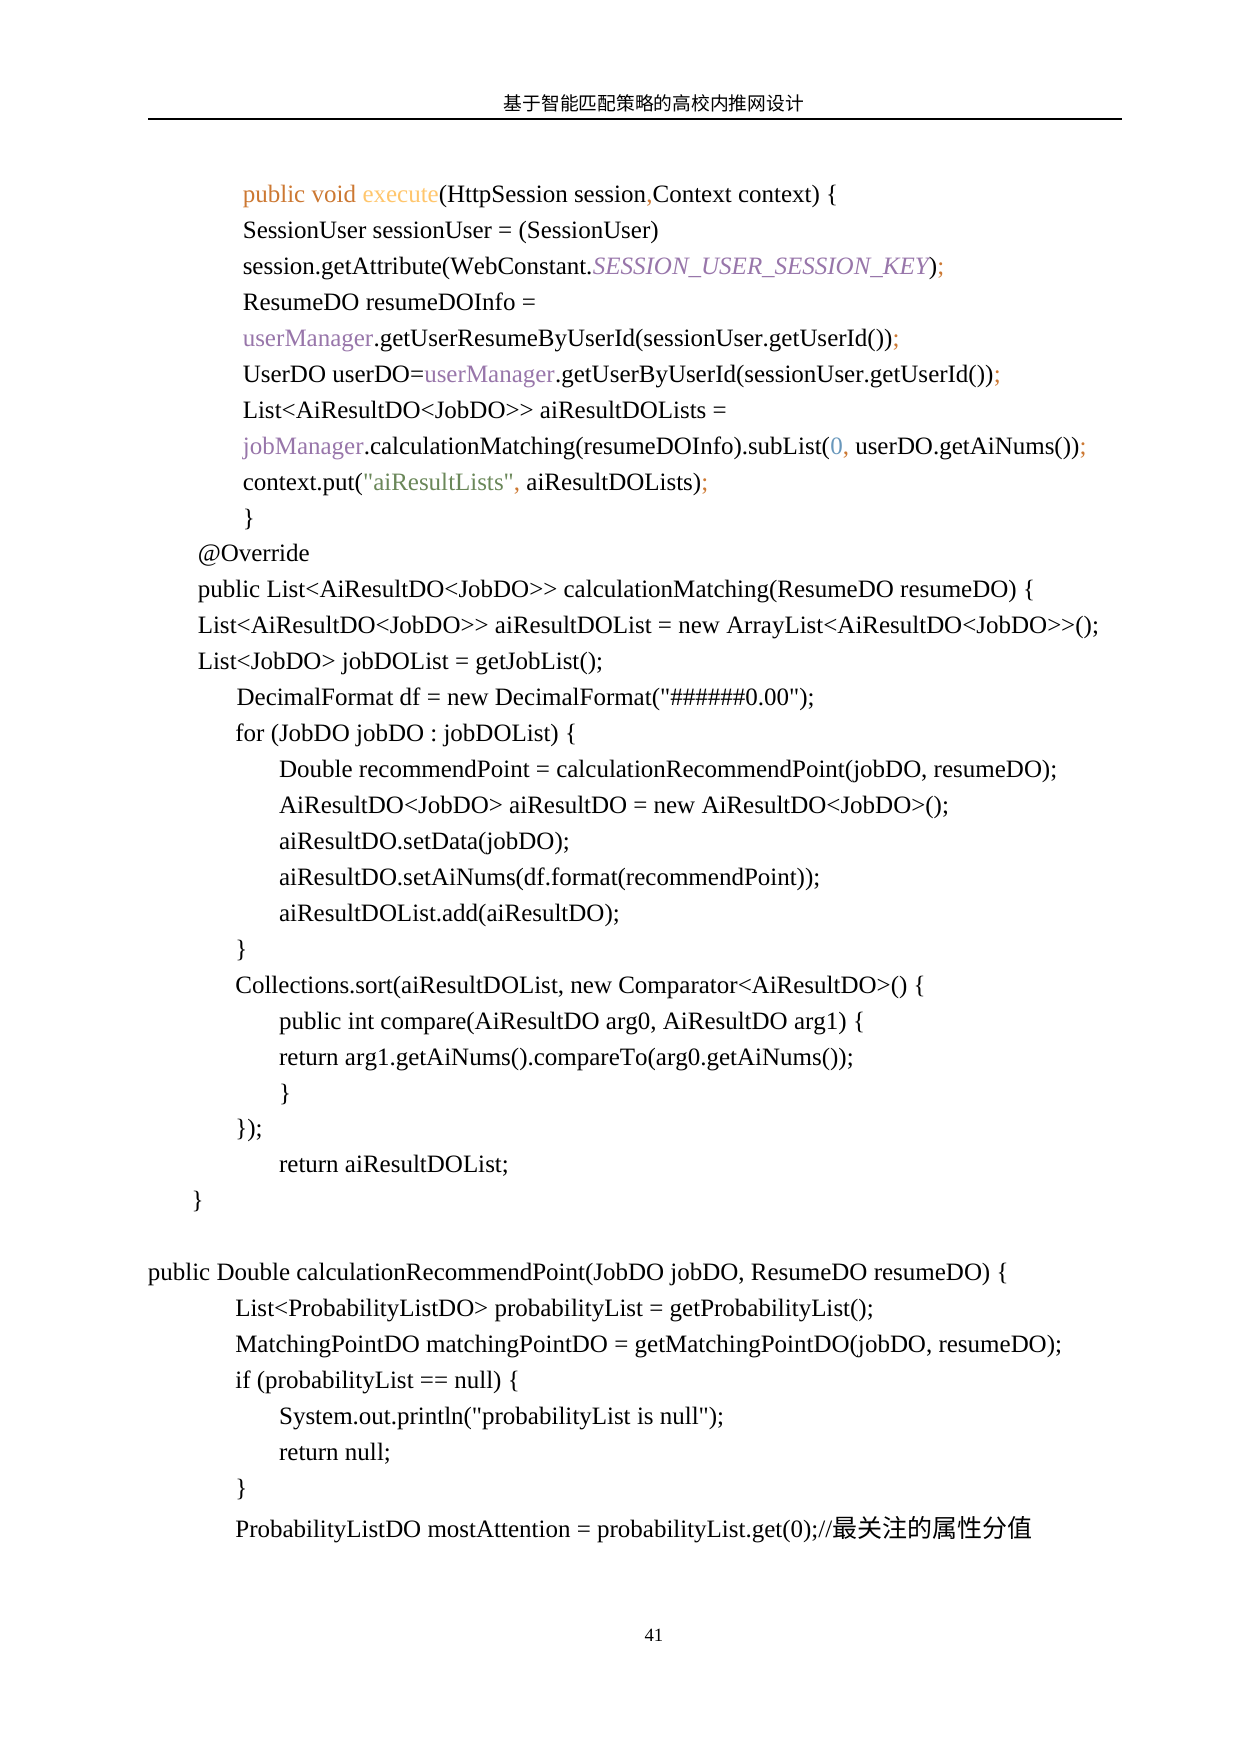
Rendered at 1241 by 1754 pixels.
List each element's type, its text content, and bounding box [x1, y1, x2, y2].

text if (probabilityList == null) { [191, 1365, 1122, 1394]
text jobManager.calculationMatching(resumeDOInfo).subList(0, userDO.getAiNums()); [193, 431, 1122, 459]
text return null; [235, 1437, 1122, 1466]
text aiResultDOList.add(aiResultDO); [235, 898, 1122, 927]
text List<AiResultDO<JobDO>> aiResultDOLists = [193, 395, 1122, 423]
text AiResultDO<JobDO> aiResultDO = new AiResultDO<JobDO>(); [235, 790, 1122, 819]
text return arg1.getAiNums().compareTo(arg0.getAiNums()); [235, 1042, 1122, 1070]
text } [235, 1078, 1122, 1106]
text DecimalFormat df = new DecimalFormat("######0.00"); [193, 682, 1122, 711]
text } [191, 934, 1122, 963]
text public int compare(AiResultDO arg0, AiResultDO arg1) { [235, 1006, 1122, 1034]
text public void execute(HttpSession session,Context context) { [193, 179, 1122, 208]
text return aiResultDOList; [235, 1149, 1122, 1178]
text @Override [154, 538, 1122, 567]
text context.put("aiResultLists", aiResultDOLists); [193, 467, 1122, 495]
text } [191, 1473, 1122, 1502]
text }); [191, 1113, 1122, 1142]
text MatchingPointDO matchingPointDO = getMatchingPointDO(jobDO, resumeDO); [191, 1329, 1122, 1358]
text aiResultDO.setData(jobDO); [235, 826, 1122, 855]
text aiResultDO.setAiNums(df.format(recommendPoint)); [235, 862, 1122, 891]
text System.out.println("probabilityList is null"); [235, 1401, 1122, 1430]
text SessionUser sessionUser = (SessionUser) [193, 215, 1122, 244]
text ProbabilityListDO mostAttention = probabilityList.get(0);//最关注的属性分值 [191, 1509, 1122, 1545]
text List<ProbabilityListDO> probabilityList = getProbabilityList(); [191, 1293, 1122, 1322]
text userManager.getUserResumeByUserId(sessionUser.getUserId()); [193, 323, 1122, 352]
text } [191, 1185, 1122, 1214]
text for (JobDO jobDO : jobDOList) { [235, 718, 1122, 747]
text List<AiResultDO<JobDO>> aiResultDOList = new ArrayList<AiResultDO<JobDO>>(); [154, 610, 1122, 639]
text } [193, 503, 1122, 531]
text public Double calculationRecommendPoint(JobDO jobDO, ResumeDO resumeDO) { [148, 1257, 1122, 1286]
text ResumeDO resumeDOInfo = [193, 287, 1122, 316]
text session.getAttribute(WebConstant.SESSION_USER_SESSION_KEY); [193, 251, 1122, 280]
text Double recommendPoint = calculationRecommendPoint(jobDO, resumeDO); [235, 754, 1122, 783]
text List<JobDO> jobDOList = getJobList(); [154, 646, 1122, 675]
text public List<AiResultDO<JobDO>> calculationMatching(ResumeDO resumeDO) { [154, 574, 1122, 603]
text UserDO userDO=userManager.getUserByUserId(sessionUser.getUserId()); [193, 359, 1122, 388]
text Collections.sort(aiResultDOList, new Comparator<AiResultDO>() { [191, 970, 1122, 998]
